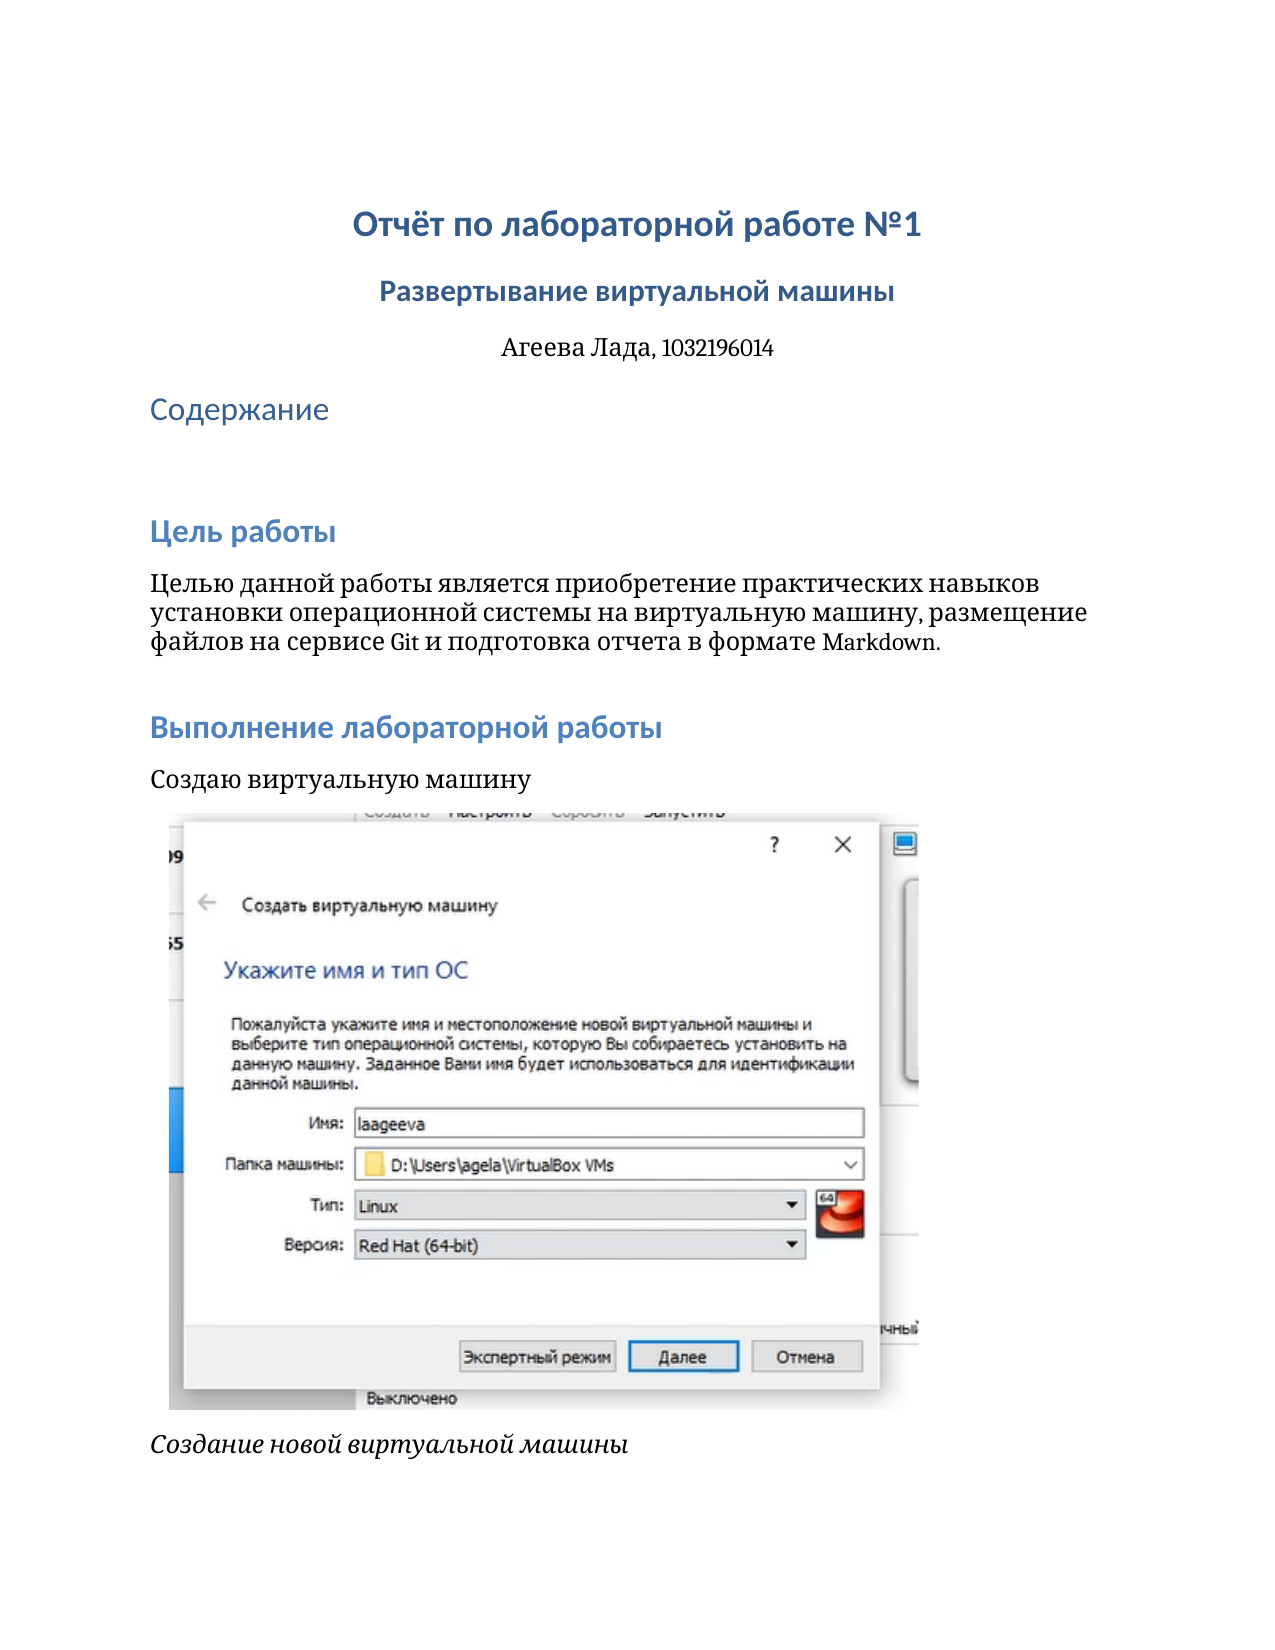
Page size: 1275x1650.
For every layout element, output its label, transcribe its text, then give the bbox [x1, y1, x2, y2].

subtitle Выполнение лабораторной работы [150, 706, 1125, 747]
subtitle Развертывание виртуальной машины [150, 271, 1125, 309]
text Создание новой виртуальной машины [150, 1431, 1125, 1459]
text Агеева Лада, 1032196014 [150, 334, 1125, 363]
text Создаю виртуальную машину [150, 766, 1125, 794]
picture [168, 813, 919, 1410]
title Отчёт по лабораторной работе №1 [150, 200, 1125, 246]
text Целью данной работы является приобретение практических навыков установки операционной системы на виртуальную машину, размещение файлов на сервисе Git и подготовка отчета в формате Markdown. [150, 570, 1125, 656]
subtitle Цель работы [150, 510, 1125, 551]
